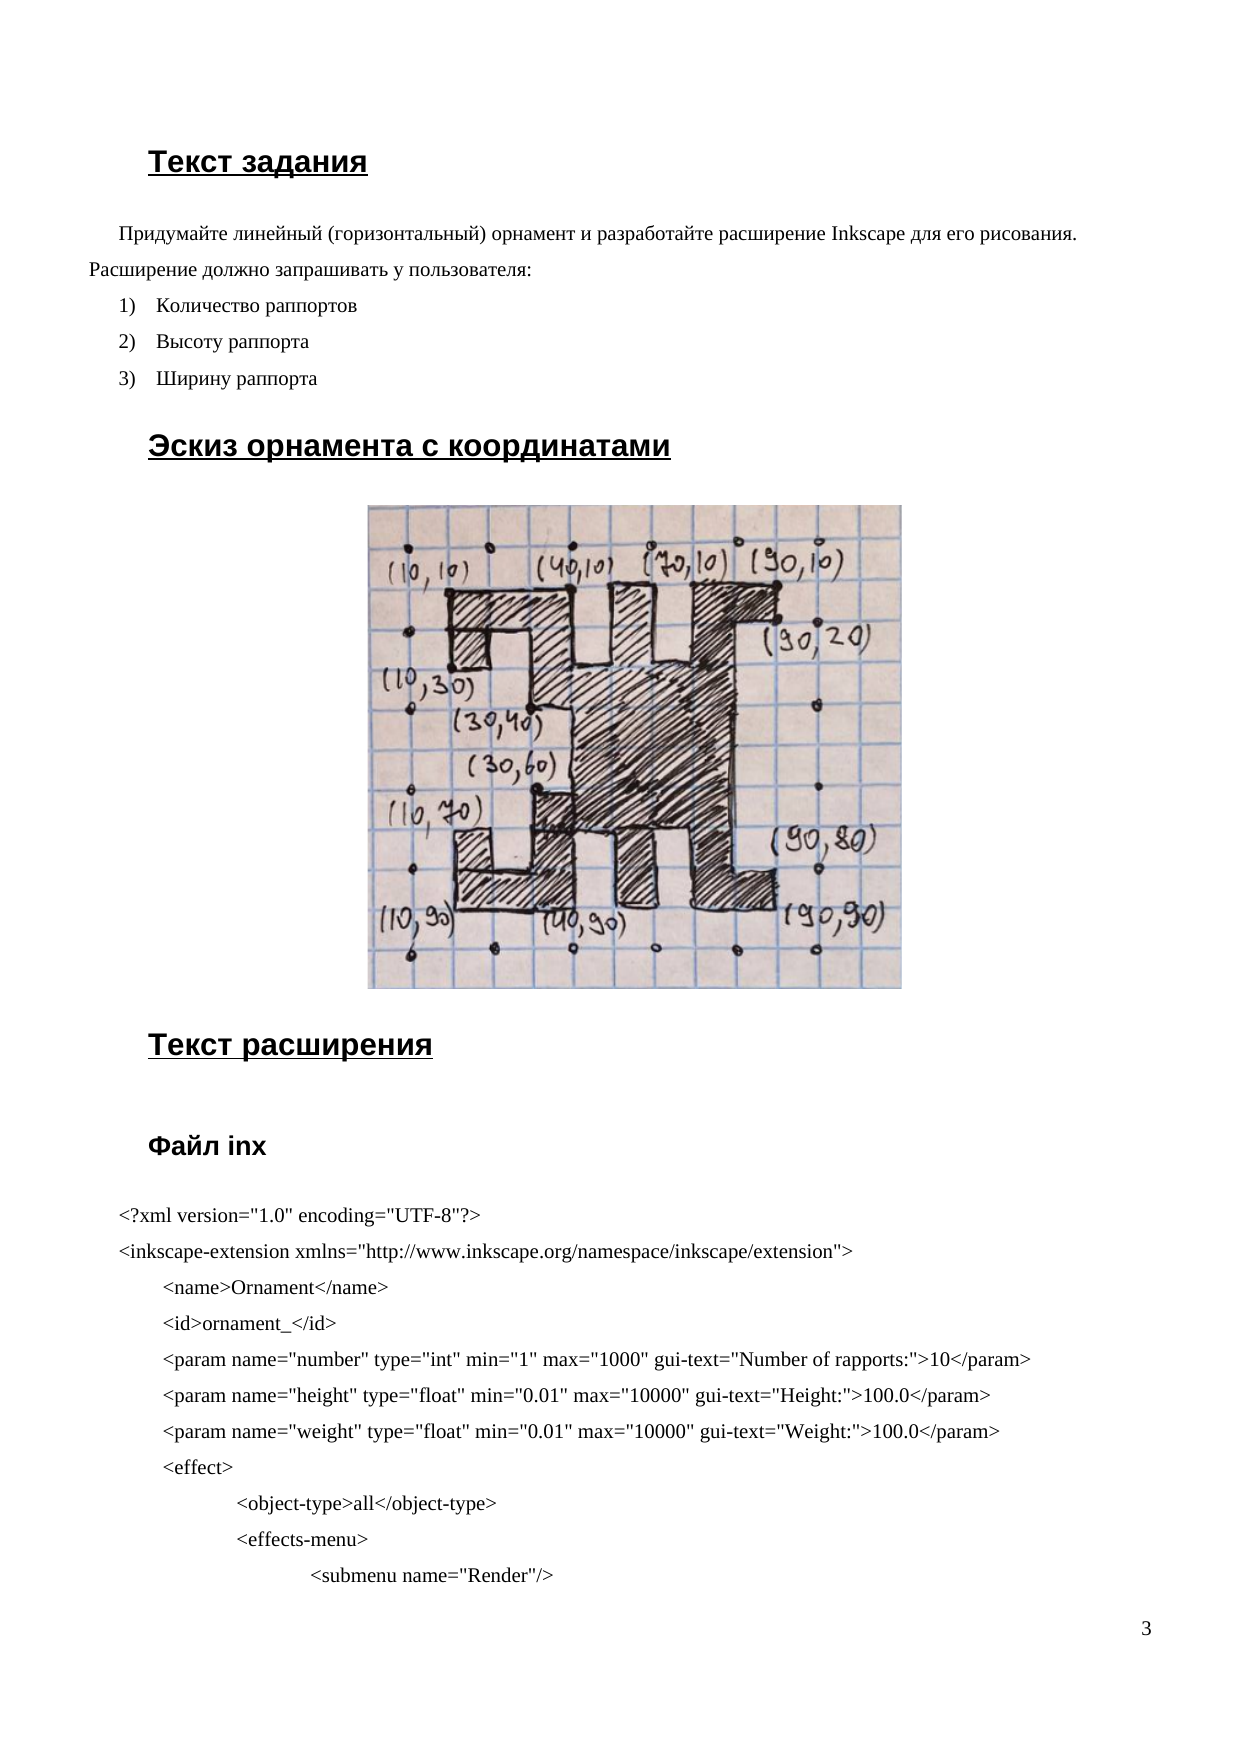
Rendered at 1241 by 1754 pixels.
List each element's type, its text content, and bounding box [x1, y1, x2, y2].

text Придумайте линейный (горизонтальный) орнамент и разработайте расширение Inkscape для его рисования. [89, 221, 1152, 245]
text Расширение должно запрашивать у пользователя: [89, 257, 1152, 281]
text <effects-menu> [89, 1527, 1152, 1551]
text <submenu name="Render"/> [89, 1563, 1152, 1587]
text <?xml version="1.0" encoding="UTF-8"?> [89, 1203, 1152, 1227]
text Текст расширения [118, 1026, 1152, 1062]
list Ширину раппорта [118, 366, 1152, 389]
list Высоту раппорта [118, 329, 1152, 353]
picture [367, 505, 902, 989]
text <object-type>all</object-type> [89, 1491, 1152, 1515]
text Файл inx [118, 1129, 1152, 1161]
text <param name="number" type="int" min="1" max="1000" gui-text="Number of rapports:">10</param> [89, 1347, 1152, 1371]
text <effect> [89, 1455, 1152, 1479]
text <param name="weight" type="float" min="0.01" max="10000" gui-text="Weight:">100.0</param> [89, 1419, 1152, 1443]
text <id>ornament_</id> [89, 1311, 1152, 1335]
text <name>Ornament</name> [89, 1275, 1152, 1299]
list Количество раппортов [118, 293, 1152, 317]
text Текст задания [118, 143, 1152, 179]
text <inkscape-extension xmlns="http://www.inkscape.org/namespace/inkscape/extension"> [89, 1239, 1152, 1263]
text Эскиз орнамента с координатами [118, 427, 1152, 462]
text <param name="height" type="float" min="0.01" max="10000" gui-text="Height:">100.0</param> [89, 1383, 1152, 1407]
